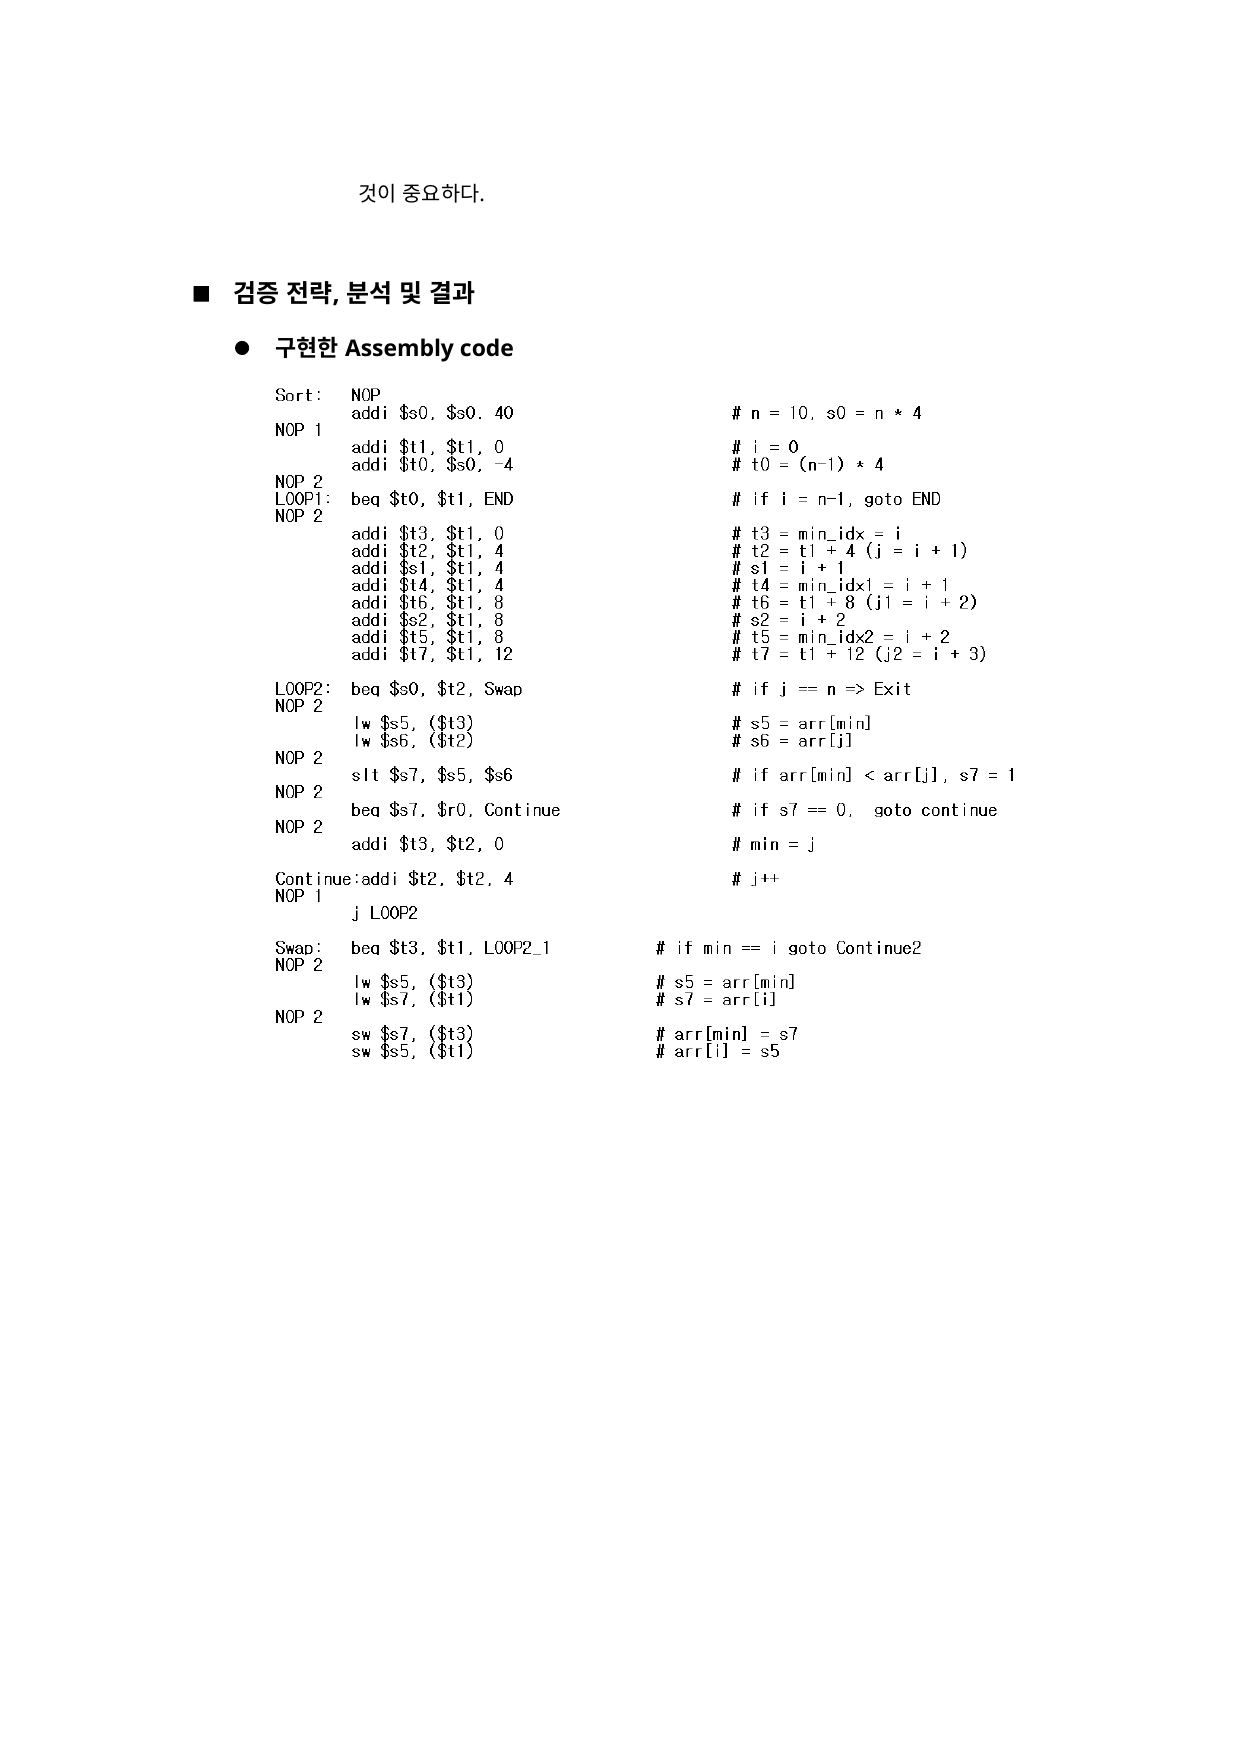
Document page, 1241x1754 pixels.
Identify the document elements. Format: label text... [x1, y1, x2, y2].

list 검증 전략, 분석 및 결과 [192, 274, 1090, 310]
list 구현한 Assembly code [233, 329, 1090, 363]
picture [275, 382, 1028, 1074]
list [358, 177, 1090, 207]
